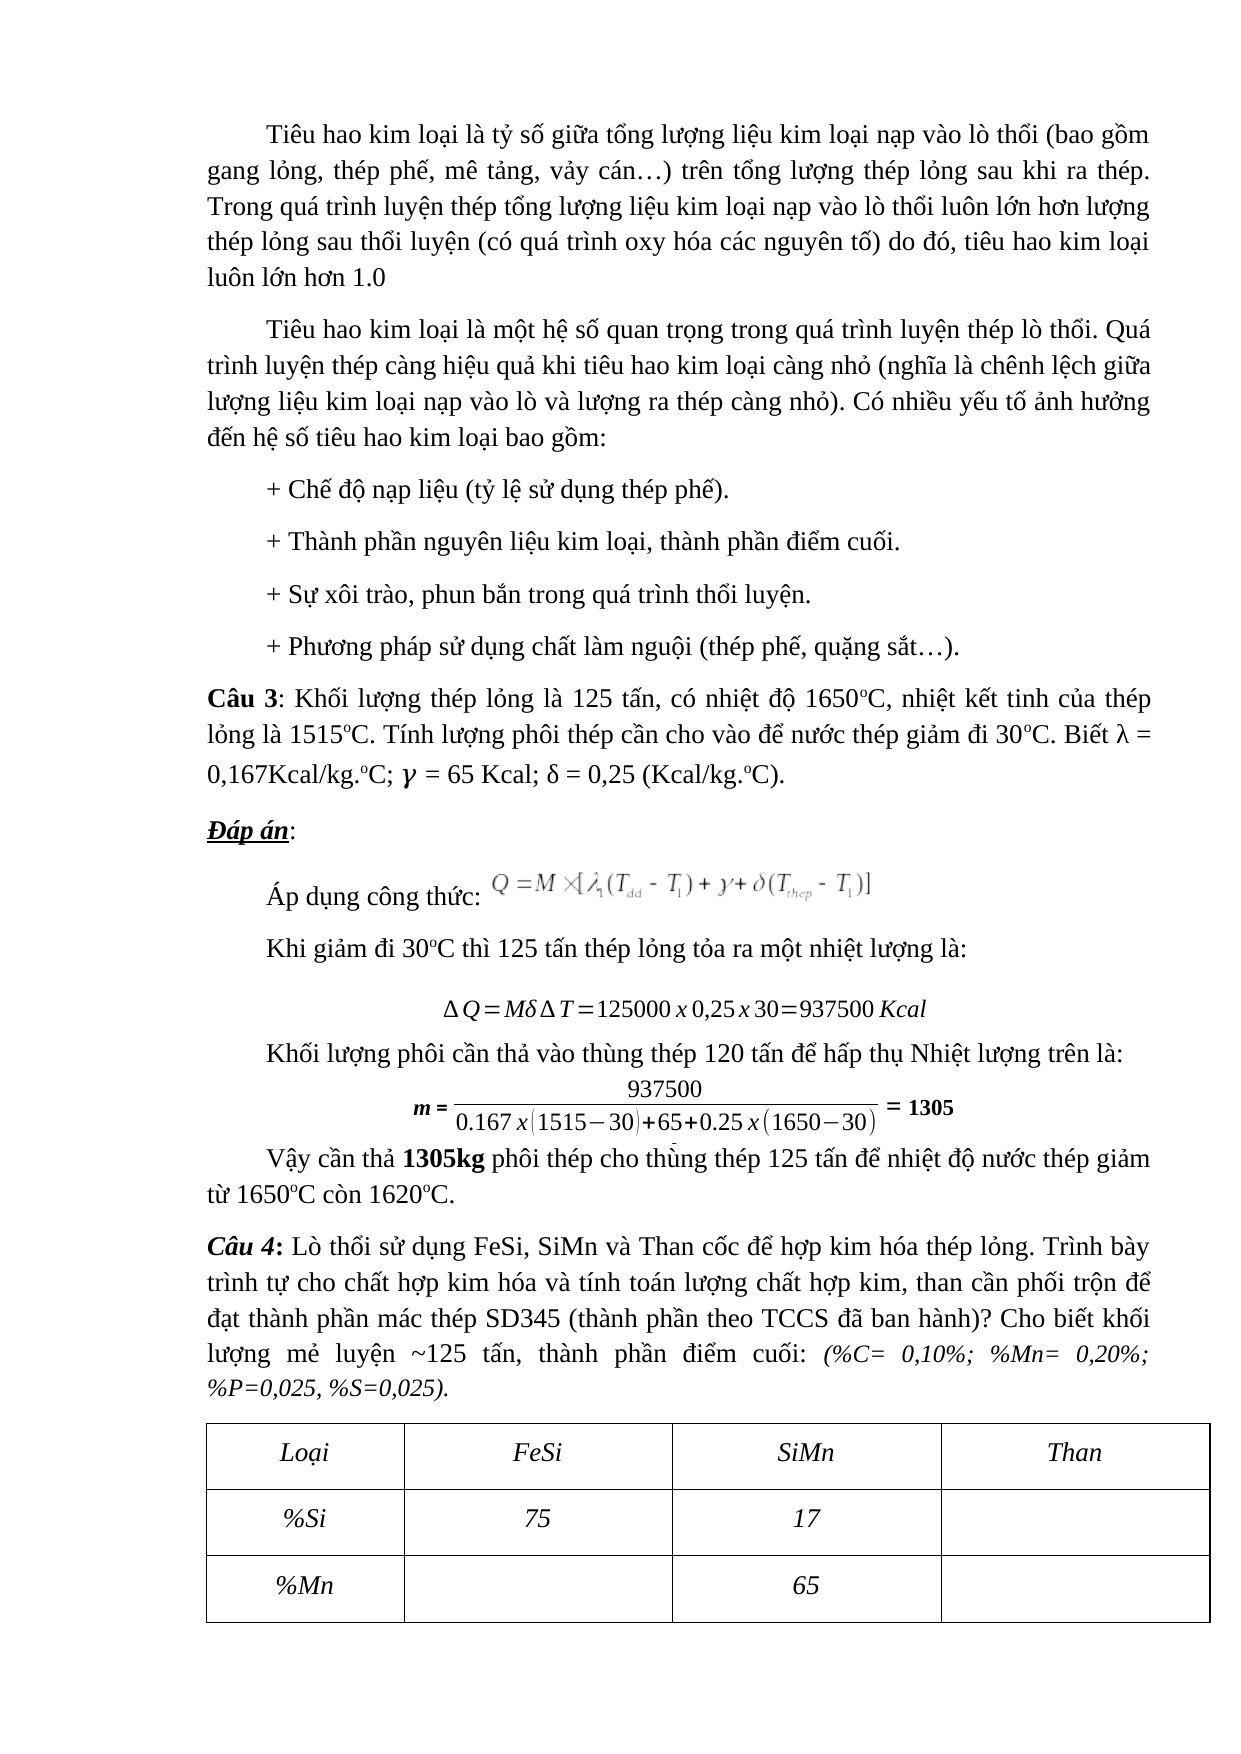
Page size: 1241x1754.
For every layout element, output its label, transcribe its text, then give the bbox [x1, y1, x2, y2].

text Khối lượng phôi cần thả vào thùng thép 120 tấn để hấp thụ Nhiệt lượng trên là: [207, 1037, 1152, 1068]
table_header Loại [207, 1424, 404, 1489]
table_cell [942, 1490, 1209, 1555]
text + Sự xôi trào, phun bắn trong quá trình thổi luyện. [207, 578, 1152, 609]
text Đáp án: [207, 814, 1152, 845]
text Áp dụng công thức: [207, 866, 1152, 911]
text Vậy cần thả 1305kg phôi thép cho thùng thép 125 tấn để nhiệt độ nước thép giảm từ 1650oC còn 1620oC. [207, 1142, 1152, 1209]
text Câu 4: Lò thổi sử dụng FeSi, SiMn và Than cốc để hợp kim hóa thép lỏng. Trình bày trình tự cho chất hợp kim hóa và tính toán lượng chất hợp kim, than cần phối trộn để đạt thành phần mác thép SD345 (thành phần theo TCCS đã ban hành)? Cho biết khối lượng mẻ luyện ~125 tấn, thành phần điểm cuối: (%C= 0,10%; %Mn= 0,20%; %P=0,025, %S=0,025). [207, 1230, 1152, 1402]
table_cell [405, 1556, 672, 1622]
table_cell 75 [405, 1490, 672, 1555]
table_header FeSi [405, 1424, 672, 1489]
table_cell [942, 1556, 1209, 1622]
text Tiêu hao kim loại là tỷ số giữa tổng lượng liệu kim loại nạp vào lò thổi (bao gồm gang lỏng, thép phế, mê tảng, vảy cán…) trên tổng lượng thép lỏng sau khi ra thép. Trong quá trình luyện thép tổng lượng liệu kim loại nạp vào lò thổi luôn lớn hơn lượng thép lỏng sau thổi luyện (có quá trình oxy hóa các nguyên tố) do đó, tiêu hao kim loại luôn lớn hơn 1.0 [207, 118, 1152, 292]
table_header Than [942, 1424, 1209, 1489]
table_header SiMn [673, 1424, 941, 1489]
table_cell %Si [207, 1490, 404, 1555]
table_cell 65 [673, 1556, 941, 1622]
table_cell %Mn [207, 1556, 404, 1622]
text + Chế độ nạp liệu (tỷ lệ sử dụng thép phế). [207, 473, 1152, 504]
text Tiêu hao kim loại là một hệ số quan trọng trong quá trình luyện thép lò thổi. Quá trình luyện thép càng hiệu quả khi tiêu hao kim loại càng nhỏ (nghĩa là chênh lệch giữa lượng liệu kim loại nạp vào lò và lượng ra thép càng nhỏ). Có nhiều yếu tố ảnh hưởng đến hệ số tiêu hao kim loại bao gồm: [207, 313, 1152, 452]
text Câu 3: Khối lượng thép lỏng là 125 tấn, có nhiệt độ 1650oC, nhiệt kết tinh của thép lỏng là 1515oC. Tính lượng phôi thép cần cho vào để nước thép giảm đi 30oC. Biết λ = 0,167Kcal/kg.oC; 𝛾 = 65 Kcal; δ = 0,25 (Kcal/kg.oC). [207, 683, 1152, 792]
text + Thành phần nguyên liệu kim loại, thành phần điểm cuối. [207, 525, 1152, 557]
text + Phương pháp sử dụng chất làm nguội (thép phế, quặng sắt…). [207, 630, 1152, 661]
text Khi giảm đi 30oC thì 125 tấn thép lỏng tỏa ra một nhiệt lượng là: [207, 933, 1152, 964]
table_cell 17 [673, 1490, 941, 1555]
